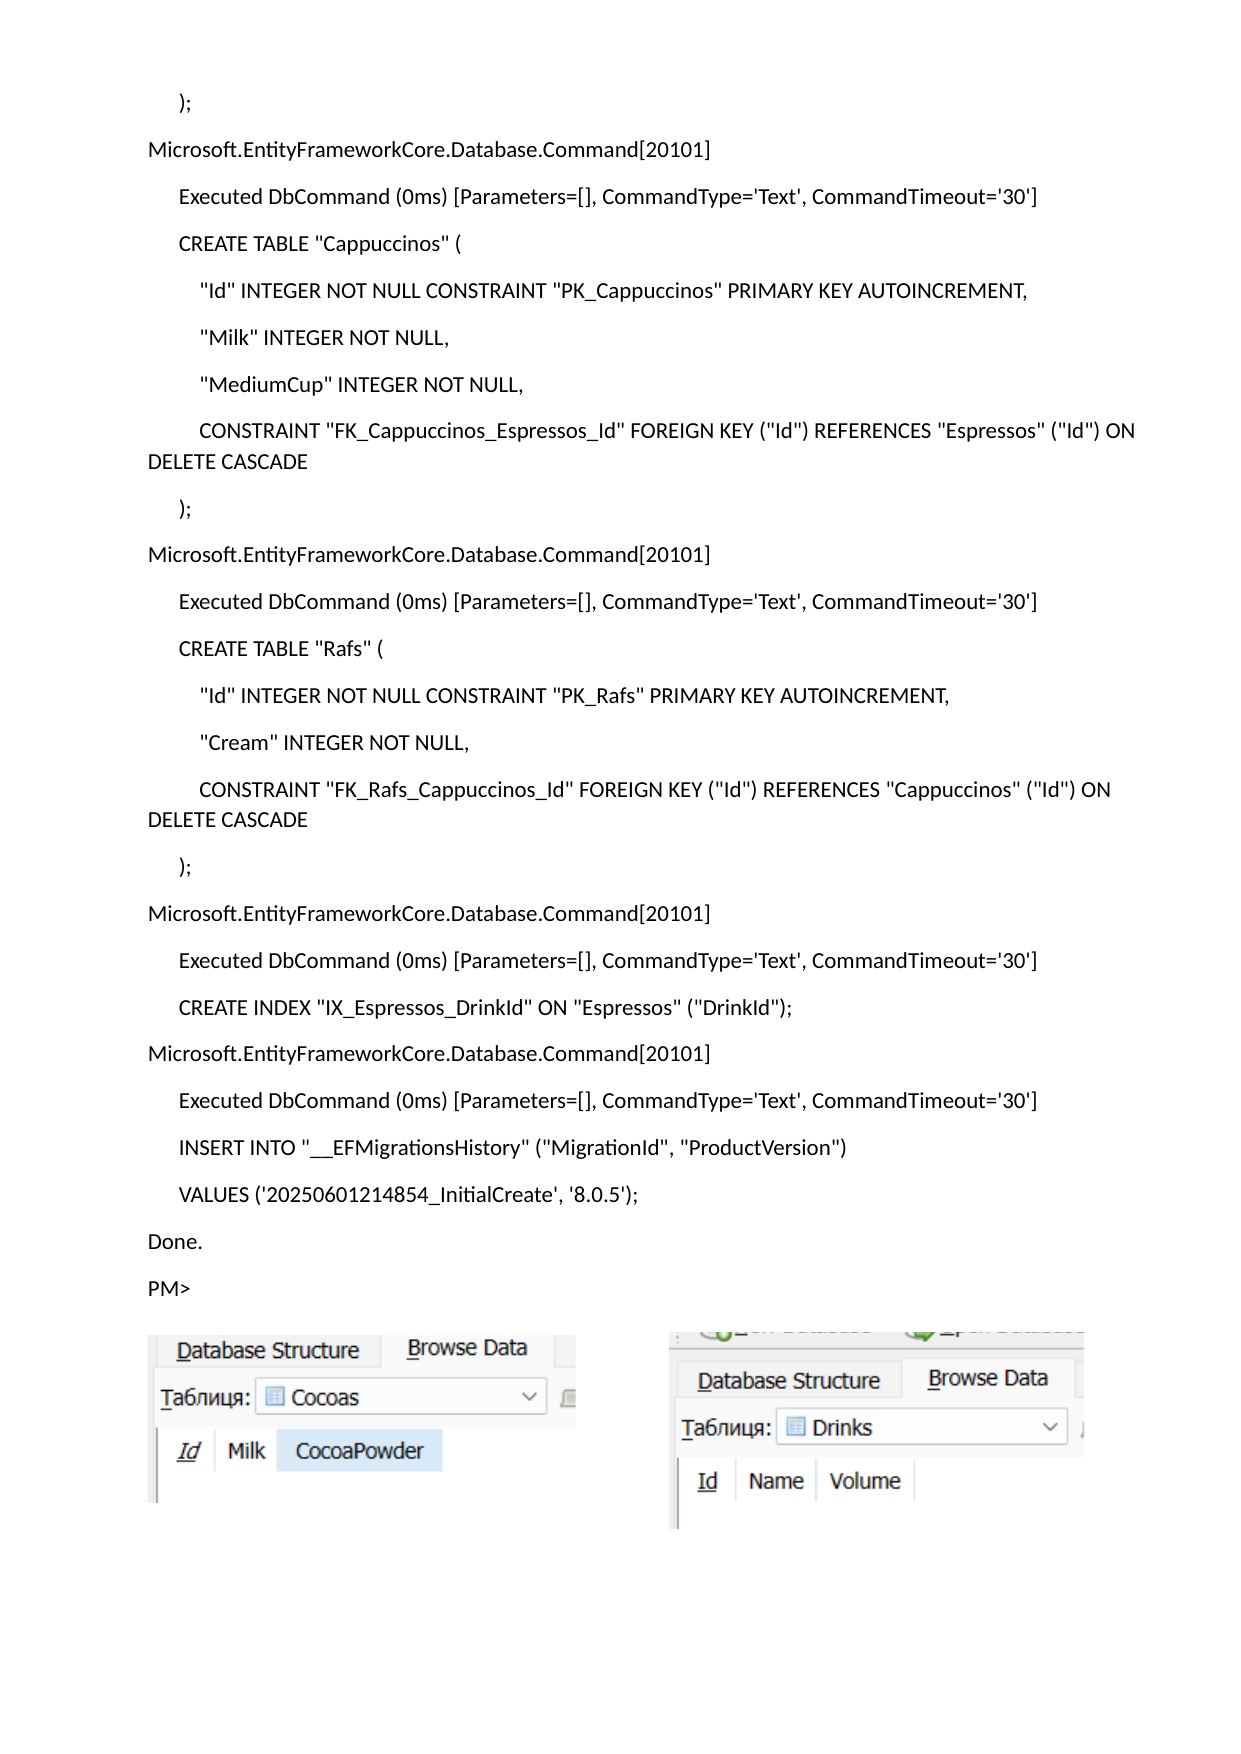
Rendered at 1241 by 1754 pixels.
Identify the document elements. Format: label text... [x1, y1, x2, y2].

text CONSTRAINT "FK_Rafs_Cappuccinos_Id" FOREIGN KEY ("Id") REFERENCES "Cappuccinos" ("Id") ON DELETE CASCADE [148, 775, 1152, 833]
text "MediumCup" INTEGER NOT NULL, [148, 370, 1152, 398]
text CREATE INDEX "IX_Espressos_DrinkId" ON "Espressos" ("DrinkId"); [148, 993, 1152, 1021]
text Microsoft.EntityFrameworkCore.Database.Command[20101] [148, 135, 1152, 163]
text "Id" INTEGER NOT NULL CONSTRAINT "PK_Rafs" PRIMARY KEY AUTOINCREMENT, [148, 681, 1152, 709]
picture [147, 1335, 576, 1503]
text Executed DbCommand (0ms) [Parameters=[], CommandType='Text', CommandTimeout='30'] [148, 182, 1152, 210]
text VALUES ('20250601214854_InitialCreate', '8.0.5'); [148, 1180, 1152, 1208]
text ); [148, 852, 1152, 880]
text Executed DbCommand (0ms) [Parameters=[], CommandType='Text', CommandTimeout='30'] [148, 1086, 1152, 1114]
text INSERT INTO "__EFMigrationsHistory" ("MigrationId", "ProductVersion") [148, 1133, 1152, 1161]
text CREATE TABLE "Cappuccinos" ( [148, 229, 1152, 257]
text Microsoft.EntityFrameworkCore.Database.Command[20101] [148, 899, 1152, 927]
text "Milk" INTEGER NOT NULL, [148, 323, 1152, 351]
text Executed DbCommand (0ms) [Parameters=[], CommandType='Text', CommandTimeout='30'] [148, 946, 1152, 974]
text Done. [148, 1227, 1152, 1255]
picture [668, 1332, 1085, 1529]
text CONSTRAINT "FK_Cappuccinos_Espressos_Id" FOREIGN KEY ("Id") REFERENCES "Espressos" ("Id") ON DELETE CASCADE [148, 417, 1152, 475]
text CREATE TABLE "Rafs" ( [148, 634, 1152, 662]
text "Id" INTEGER NOT NULL CONSTRAINT "PK_Cappuccinos" PRIMARY KEY AUTOINCREMENT, [148, 276, 1152, 304]
text "Cream" INTEGER NOT NULL, [148, 728, 1152, 756]
text ); [148, 88, 1152, 117]
text Microsoft.EntityFrameworkCore.Database.Command[20101] [148, 1039, 1152, 1068]
text Microsoft.EntityFrameworkCore.Database.Command[20101] [148, 541, 1152, 569]
text PM> [148, 1274, 1152, 1302]
text Executed DbCommand (0ms) [Parameters=[], CommandType='Text', CommandTimeout='30'] [148, 587, 1152, 616]
text ); [148, 494, 1152, 522]
